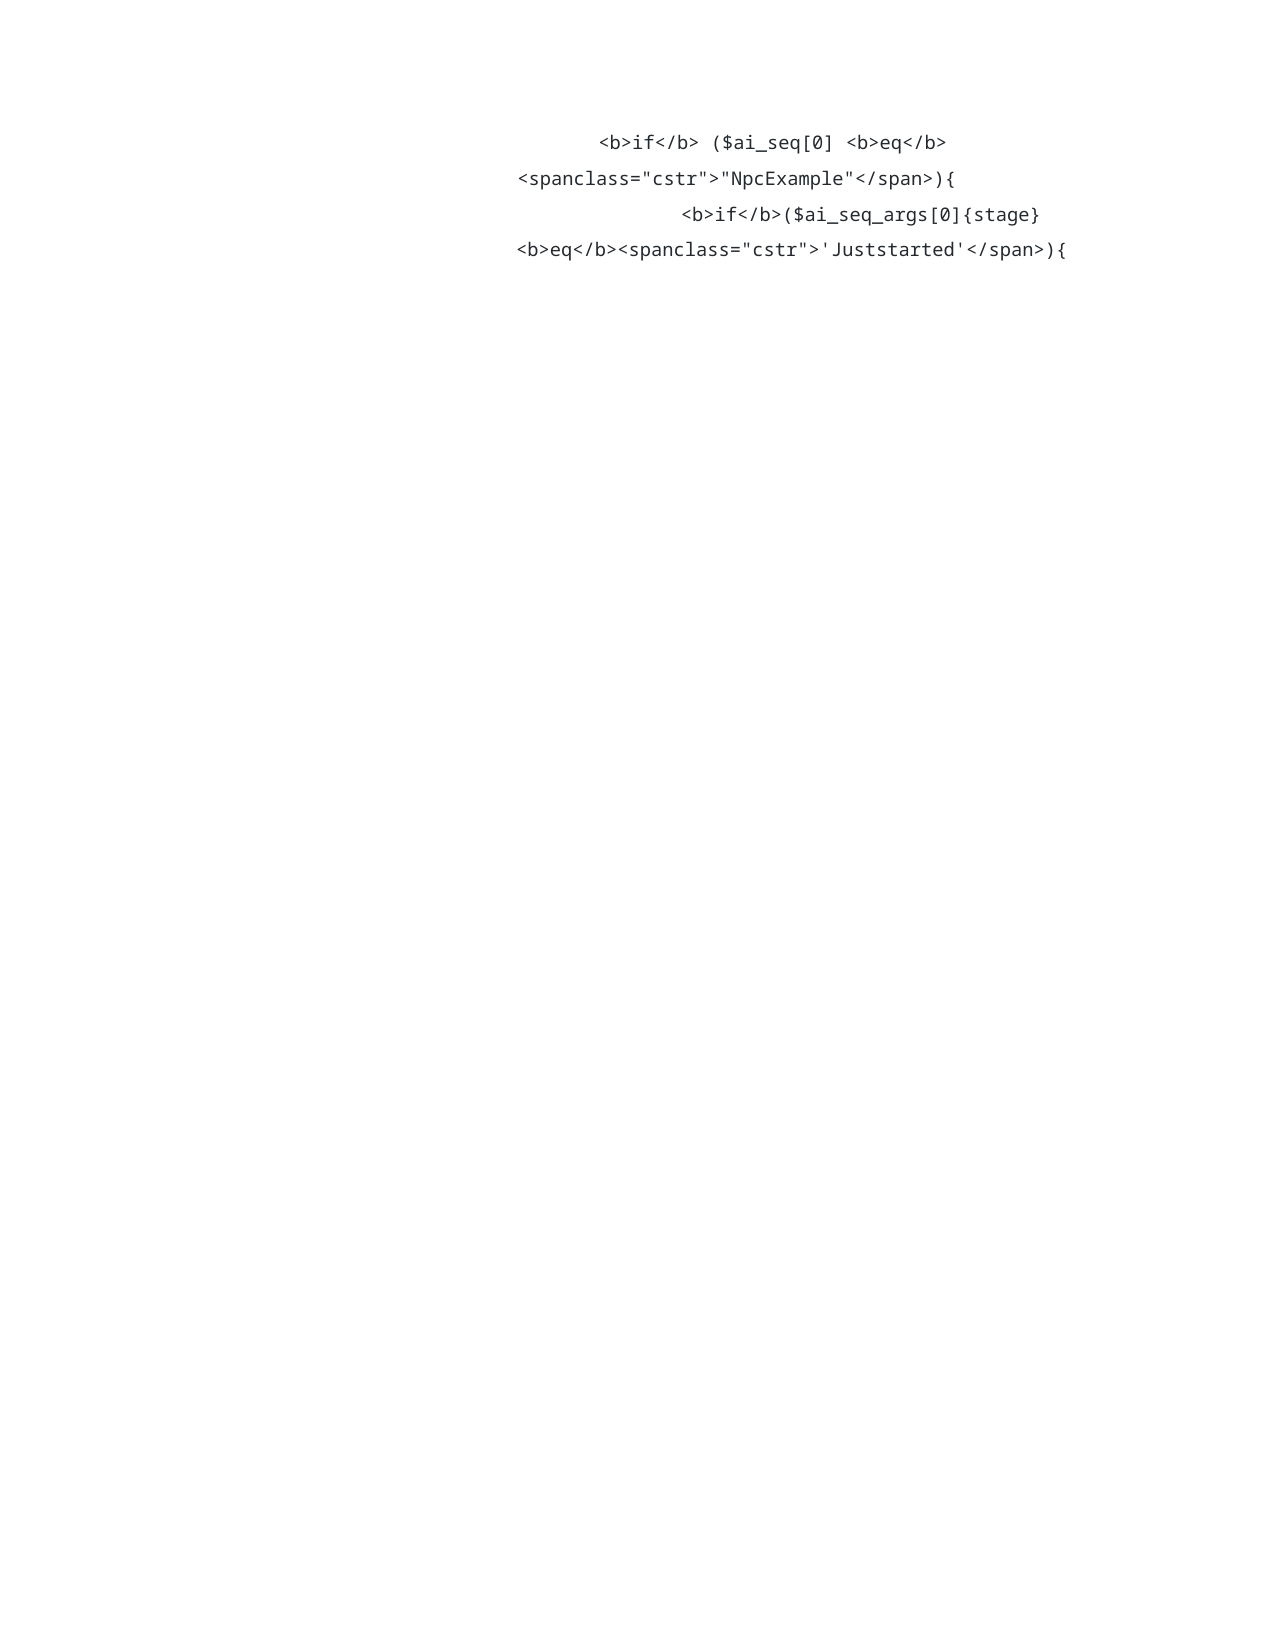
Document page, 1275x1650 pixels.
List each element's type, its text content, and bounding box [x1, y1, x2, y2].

text <b>if</b> ($ai_seq[0] <b>eq</b> <spanclass="cstr">"NpcExample"</span>){ [517, 129, 982, 190]
text <b>eq</b><spanclass="cstr">'Juststarted'</span>){ [516, 236, 1127, 262]
text <b>if</b>($ai_seq_args[0]{stage} [681, 201, 1127, 227]
